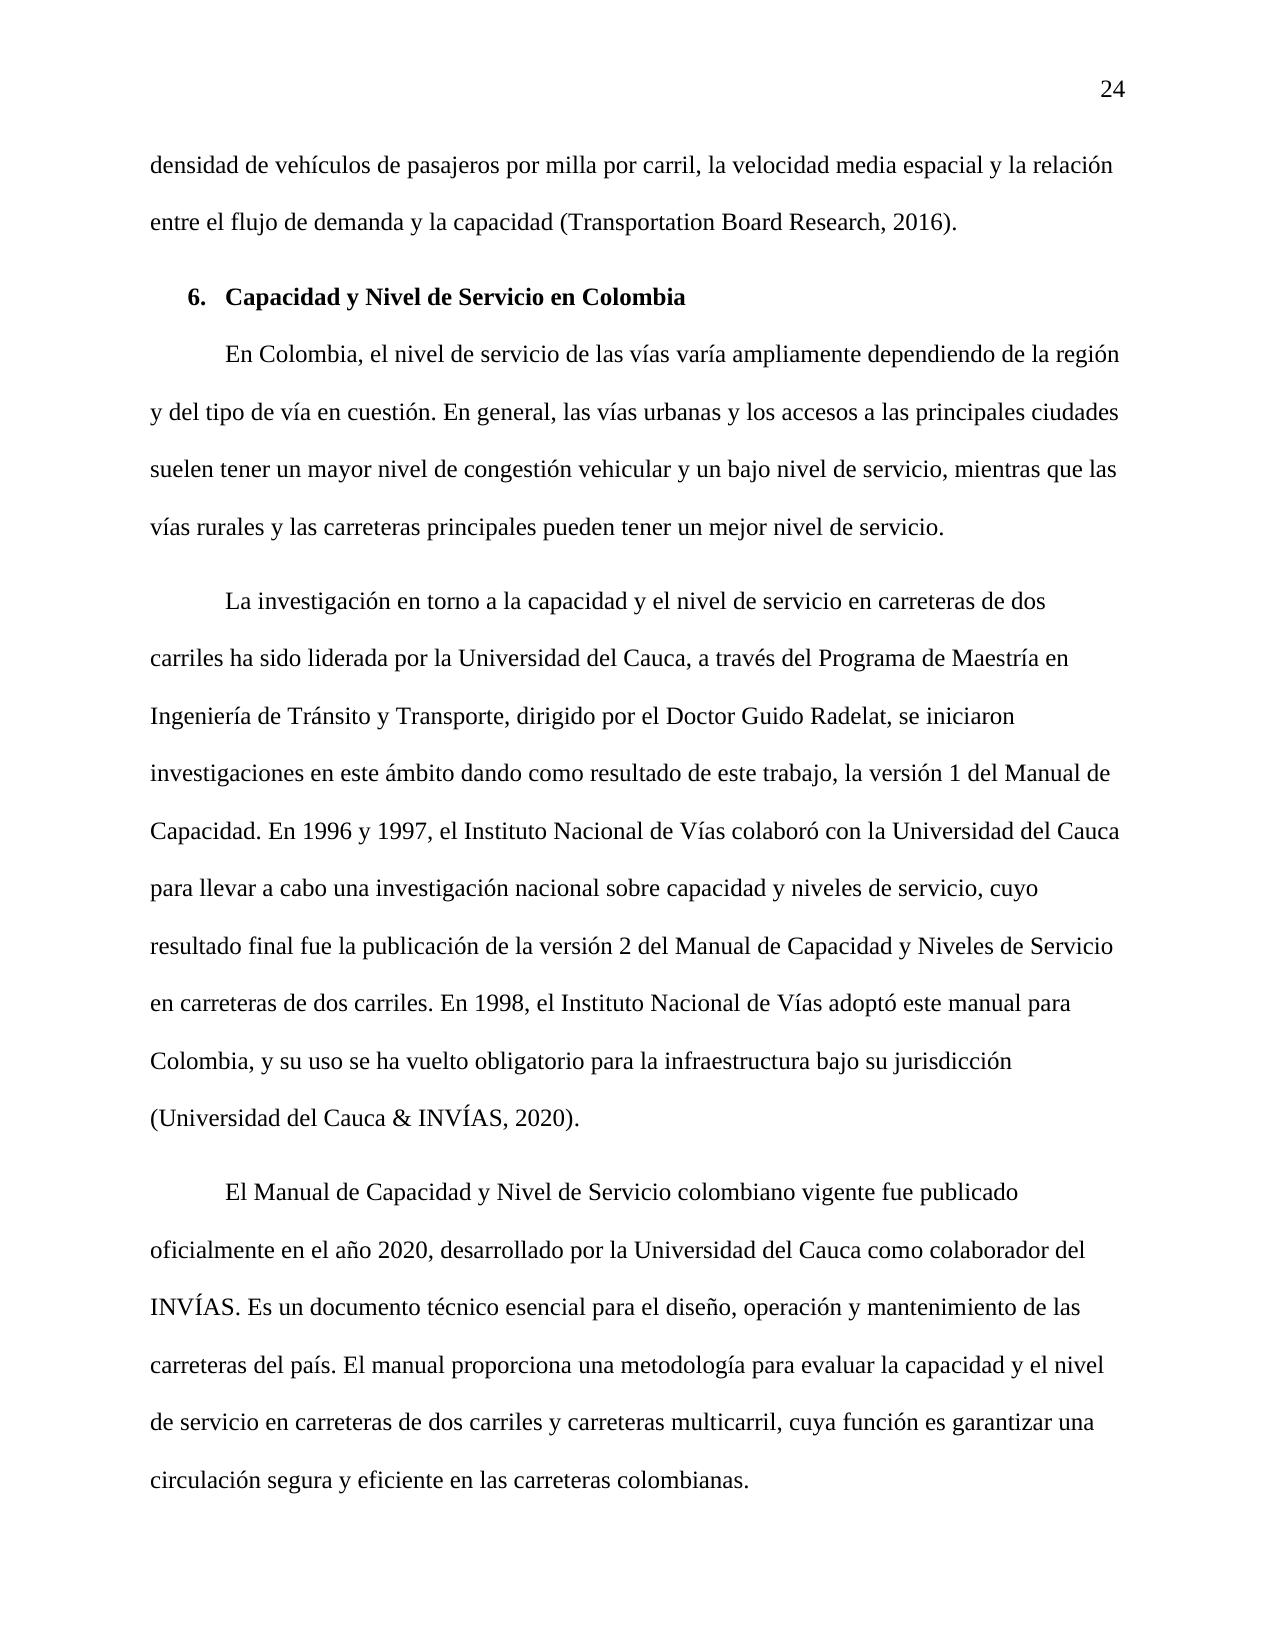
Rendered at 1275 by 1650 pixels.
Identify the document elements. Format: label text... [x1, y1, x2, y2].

subtitle Capacidad y Nivel de Servicio en Colombia [187, 282, 1125, 310]
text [150, 150, 1125, 236]
text El Manual de Capacidad y Nivel de Servicio colombiano vigente fue publicado oficialmente en el año 2020, desarrollado por la Universidad del Cauca como colaborador del INVÍAS. Es un documento técnico esencial para el diseño, operación y mantenimiento de las carreteras del país. El manual proporciona una metodología para evaluar la capacidad y el nivel de servicio en carreteras de dos carriles y carreteras multicarril, cuya función es garantizar una circulación segura y eficiente en las carreteras colombianas. [150, 1177, 1125, 1494]
text La investigación en torno a la capacidad y el nivel de servicio en carreteras de dos carriles ha sido liderada por la Universidad del Cauca, a través del Programa de Maestría en Ingeniería de Tránsito y Transporte, dirigido por el Doctor Guido Radelat, se iniciaron investigaciones en este ámbito dando como resultado de este trabajo, la versión 1 del Manual de Capacidad. En 1996 y 1997, el Instituto Nacional de Vías colaboró con la Universidad del Cauca para llevar a cabo una investigación nacional sobre capacidad y niveles de servicio, cuyo resultado final fue la publicación de la versión 2 del Manual de Capacidad y Niveles de Servicio en carreteras de dos carriles. En 1998, el Instituto Nacional de Vías adoptó este manual para Colombia, y su uso se ha vuelto obligatorio para la infraestructura bajo su jurisdicción . [150, 586, 1125, 1132]
text En Colombia, el nivel de servicio de las vías varía ampliamente dependiendo de la región y del tipo de vía en cuestión. En general, las vías urbanas y los accesos a las principales ciudades suelen tener un mayor nivel de congestión vehicular y un bajo nivel de servicio, mientras que las vías rurales y las carreteras principales pueden tener un mejor nivel de servicio. [150, 339, 1125, 540]
